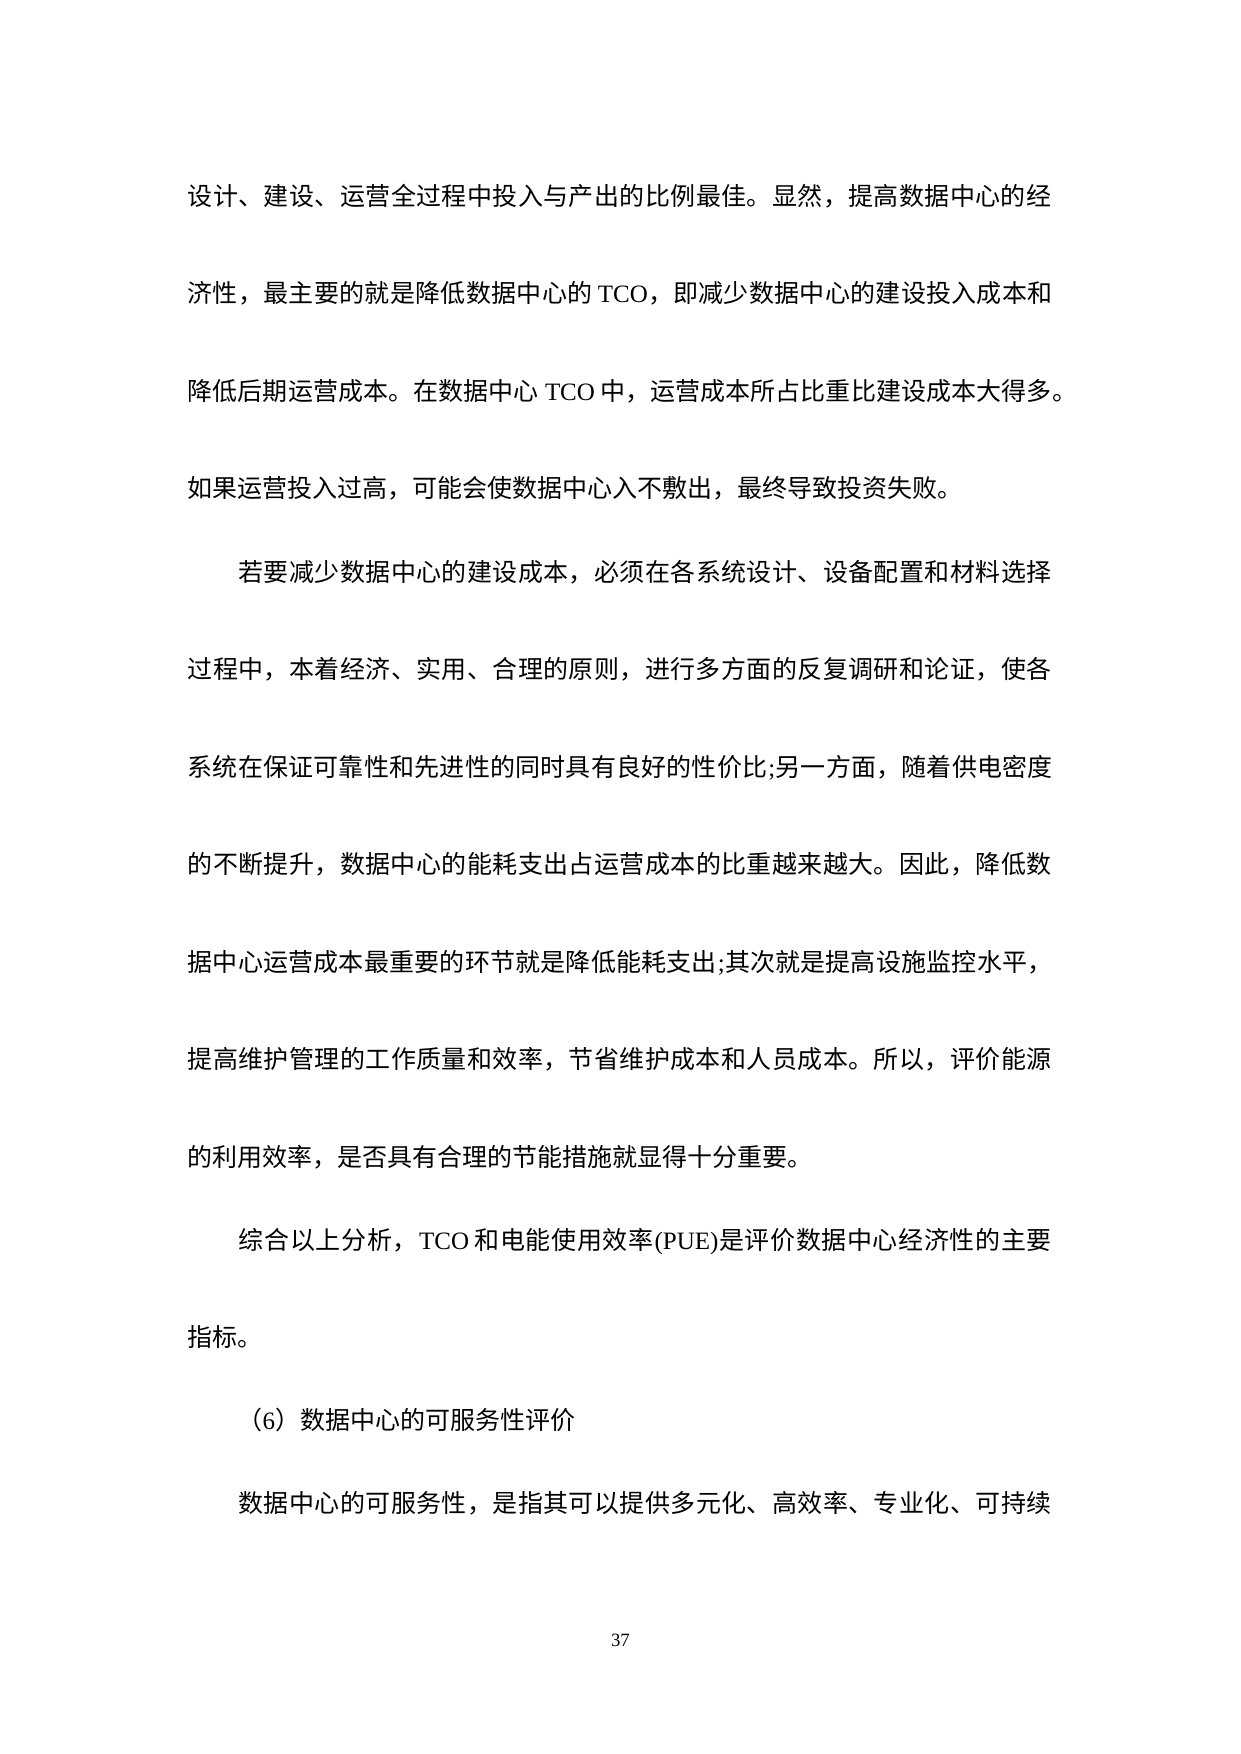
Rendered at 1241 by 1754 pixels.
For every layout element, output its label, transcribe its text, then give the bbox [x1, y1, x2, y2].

text 综合以上分析，TCO和电能使用效率(PUE)是评价数据中心经济性的主要指标。 [187, 1206, 1053, 1368]
text 若要减少数据中心的建设成本，必须在各系统设计、设备配置和材料选择过程中，本着经济、实用、合理的原则，进行多方面的反复调研和论证，使各系统在保证可靠性和先进性的同时具有良好的性价比;另一方面，随着供电密度的不断提升，数据中心的能耗支出占运营成本的比重越来越大。因此，降低数据中心运营成本最重要的环节就是降低能耗支出;其次就是提高设施监控水平，提高维护管理的工作质量和效率，节省维护成本和人员成本。所以，评价能源的利用效率，是否具有合理的节能措施就显得十分重要。 [187, 538, 1053, 1188]
text （6）数据中心的可服务性评价 [187, 1386, 1053, 1451]
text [187, 162, 1053, 519]
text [187, 1469, 1053, 1534]
